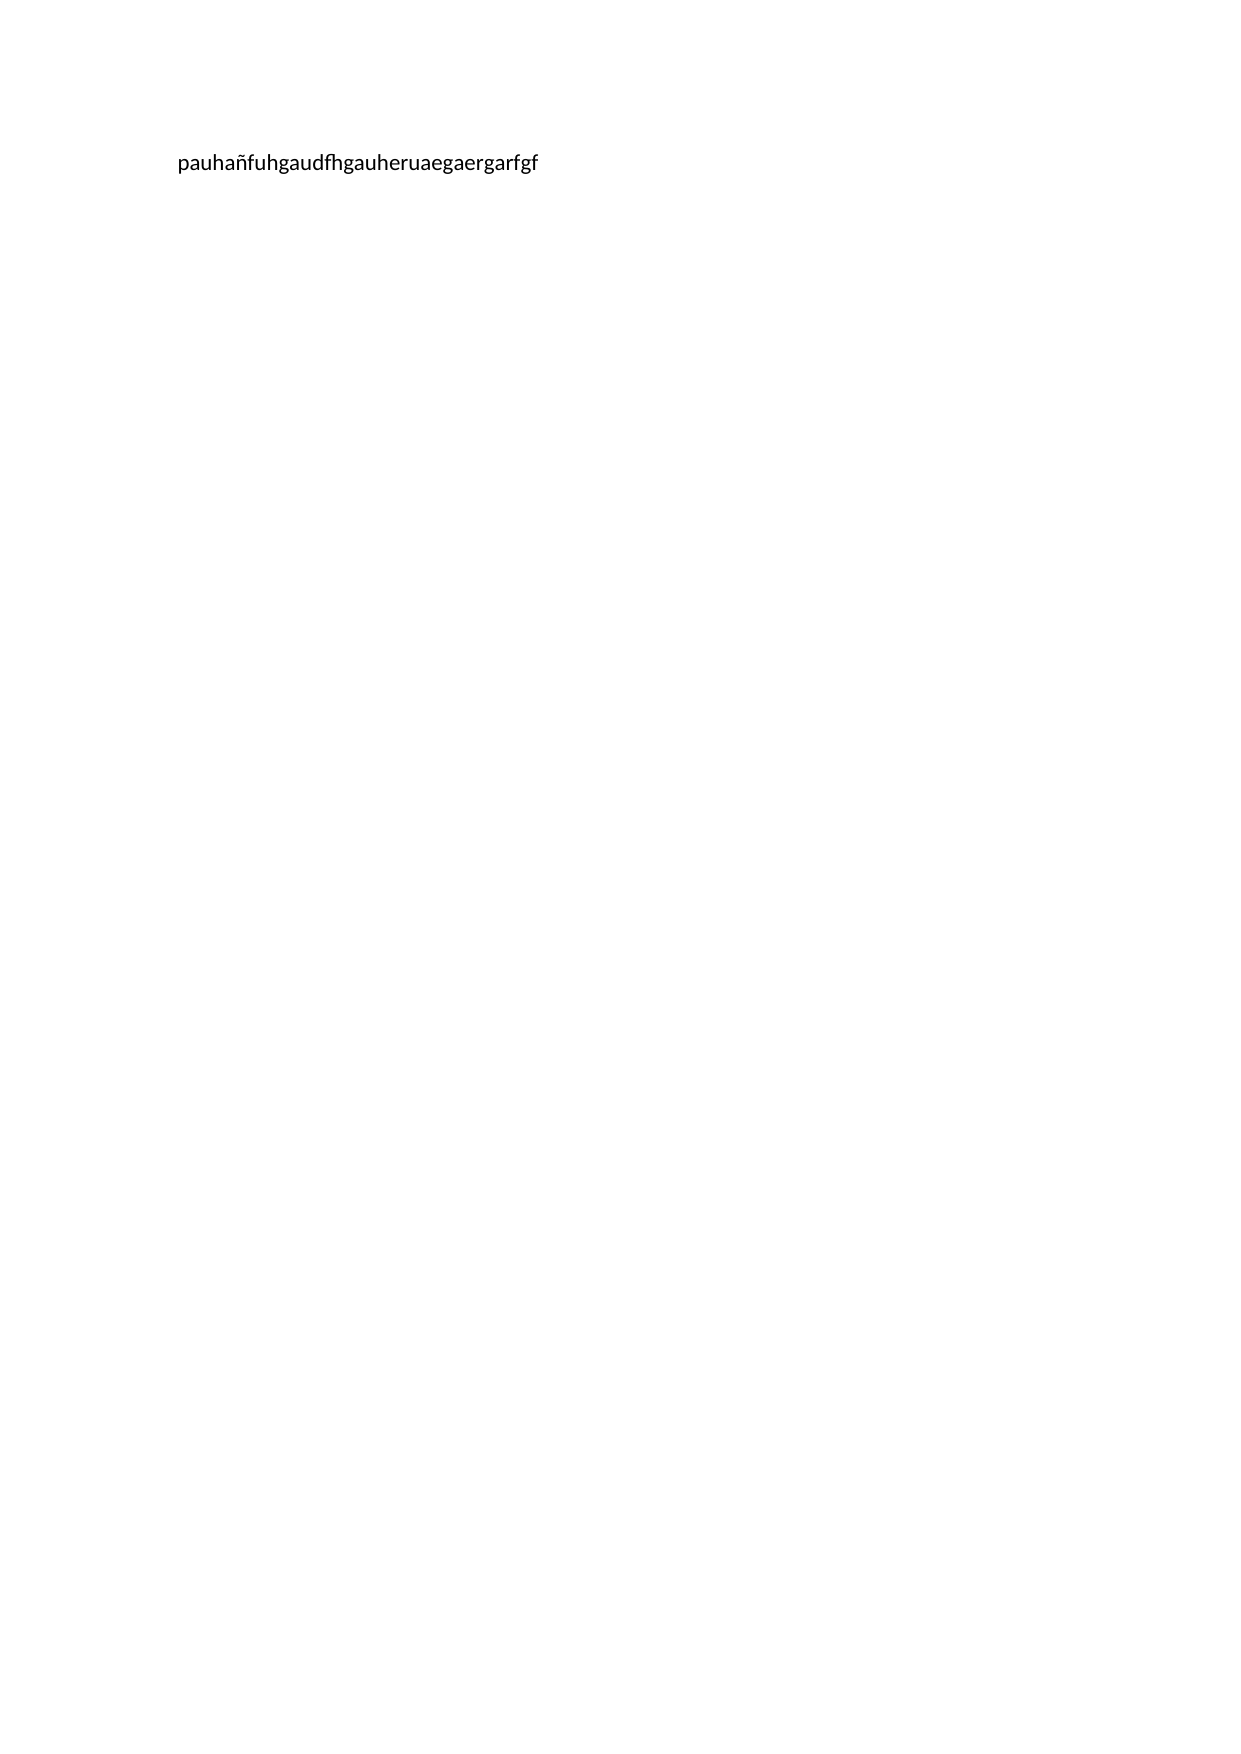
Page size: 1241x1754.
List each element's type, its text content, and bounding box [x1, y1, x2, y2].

text pauhañfuhgaudfhgauheruaegaergarfgf [177, 148, 1063, 176]
